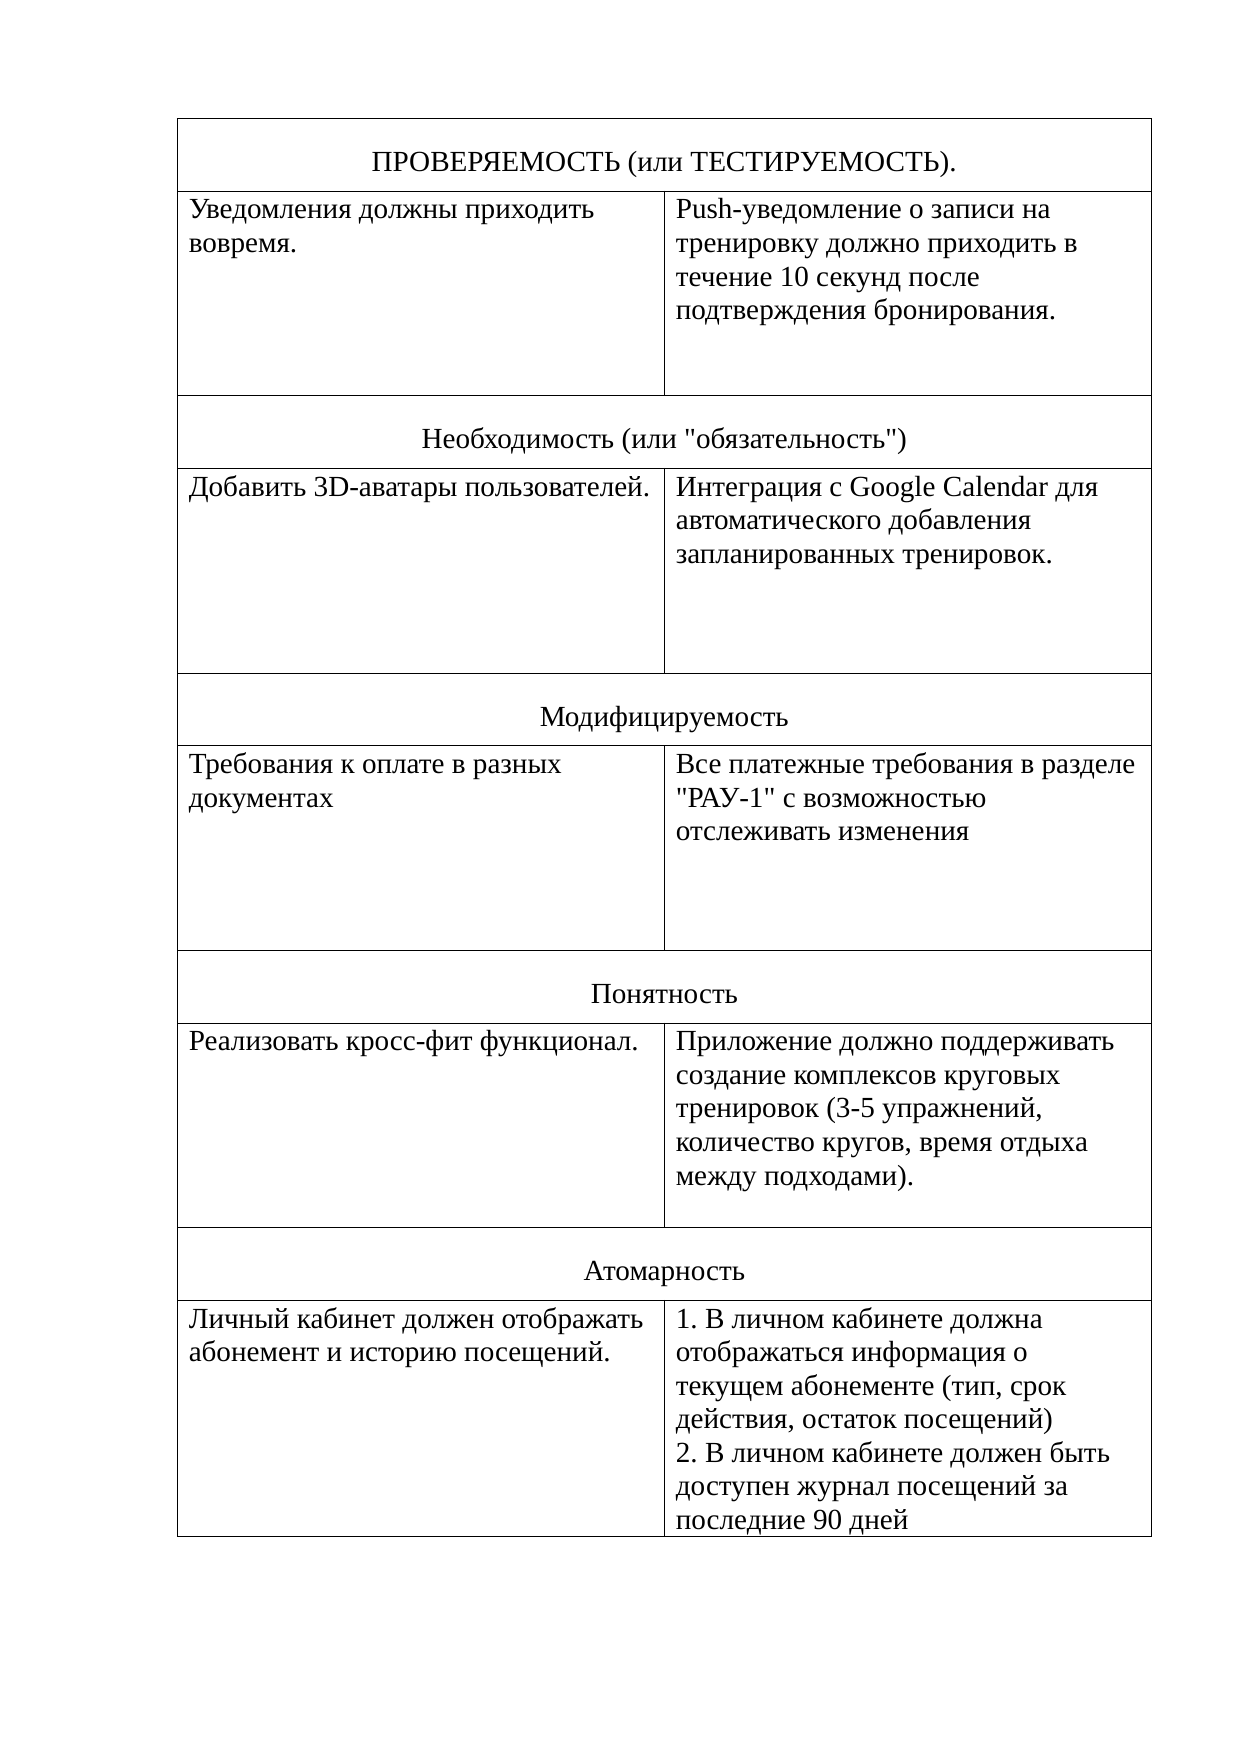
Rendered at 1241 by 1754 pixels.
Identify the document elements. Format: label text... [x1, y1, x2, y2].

table_cell Интеграция с Google Calendar для автоматического добавления запланированных тренировок. [665, 469, 1151, 673]
table_cell Необходимость (или "обязательность") [178, 396, 1151, 468]
table_cell Требования к оплате в разных документах [178, 746, 664, 950]
table_cell Атомарность [178, 1228, 1151, 1300]
table_cell Реализовать кросс-фит функционал. [178, 1024, 664, 1227]
table_cell Добавить 3D-аватары пользователей. [178, 469, 664, 673]
table_cell ПРОВЕРЯЕМОСТЬ (или ТЕСТИРУЕМОСТЬ). [178, 119, 1151, 191]
table_cell 1. В личном кабинете должна отображаться информация о текущем абонементе (тип, срок действия, остаток посещений) 2. В личном кабинете должен быть доступен журнал посещений за последние 90 дней [665, 1301, 1151, 1536]
table_cell Приложение должно поддерживать создание комплексов круговых тренировок (3-5 упражнений, количество кругов, время отдыха между подходами). [665, 1024, 1151, 1227]
table_cell Все платежные требования в разделе "РАУ-1" с возможностью отслеживать изменения [665, 746, 1151, 950]
table_cell Понятность [178, 951, 1151, 1022]
table_cell Push-уведомление о записи на тренировку должно приходить в течение 10 секунд после подтверждения бронирования. [665, 192, 1151, 395]
table_cell Уведомления должны приходить вовремя. [178, 192, 664, 395]
table_cell Модифицируемость [178, 674, 1151, 745]
table_cell Личный кабинет должен отображать абонемент и историю посещений. [178, 1301, 664, 1536]
